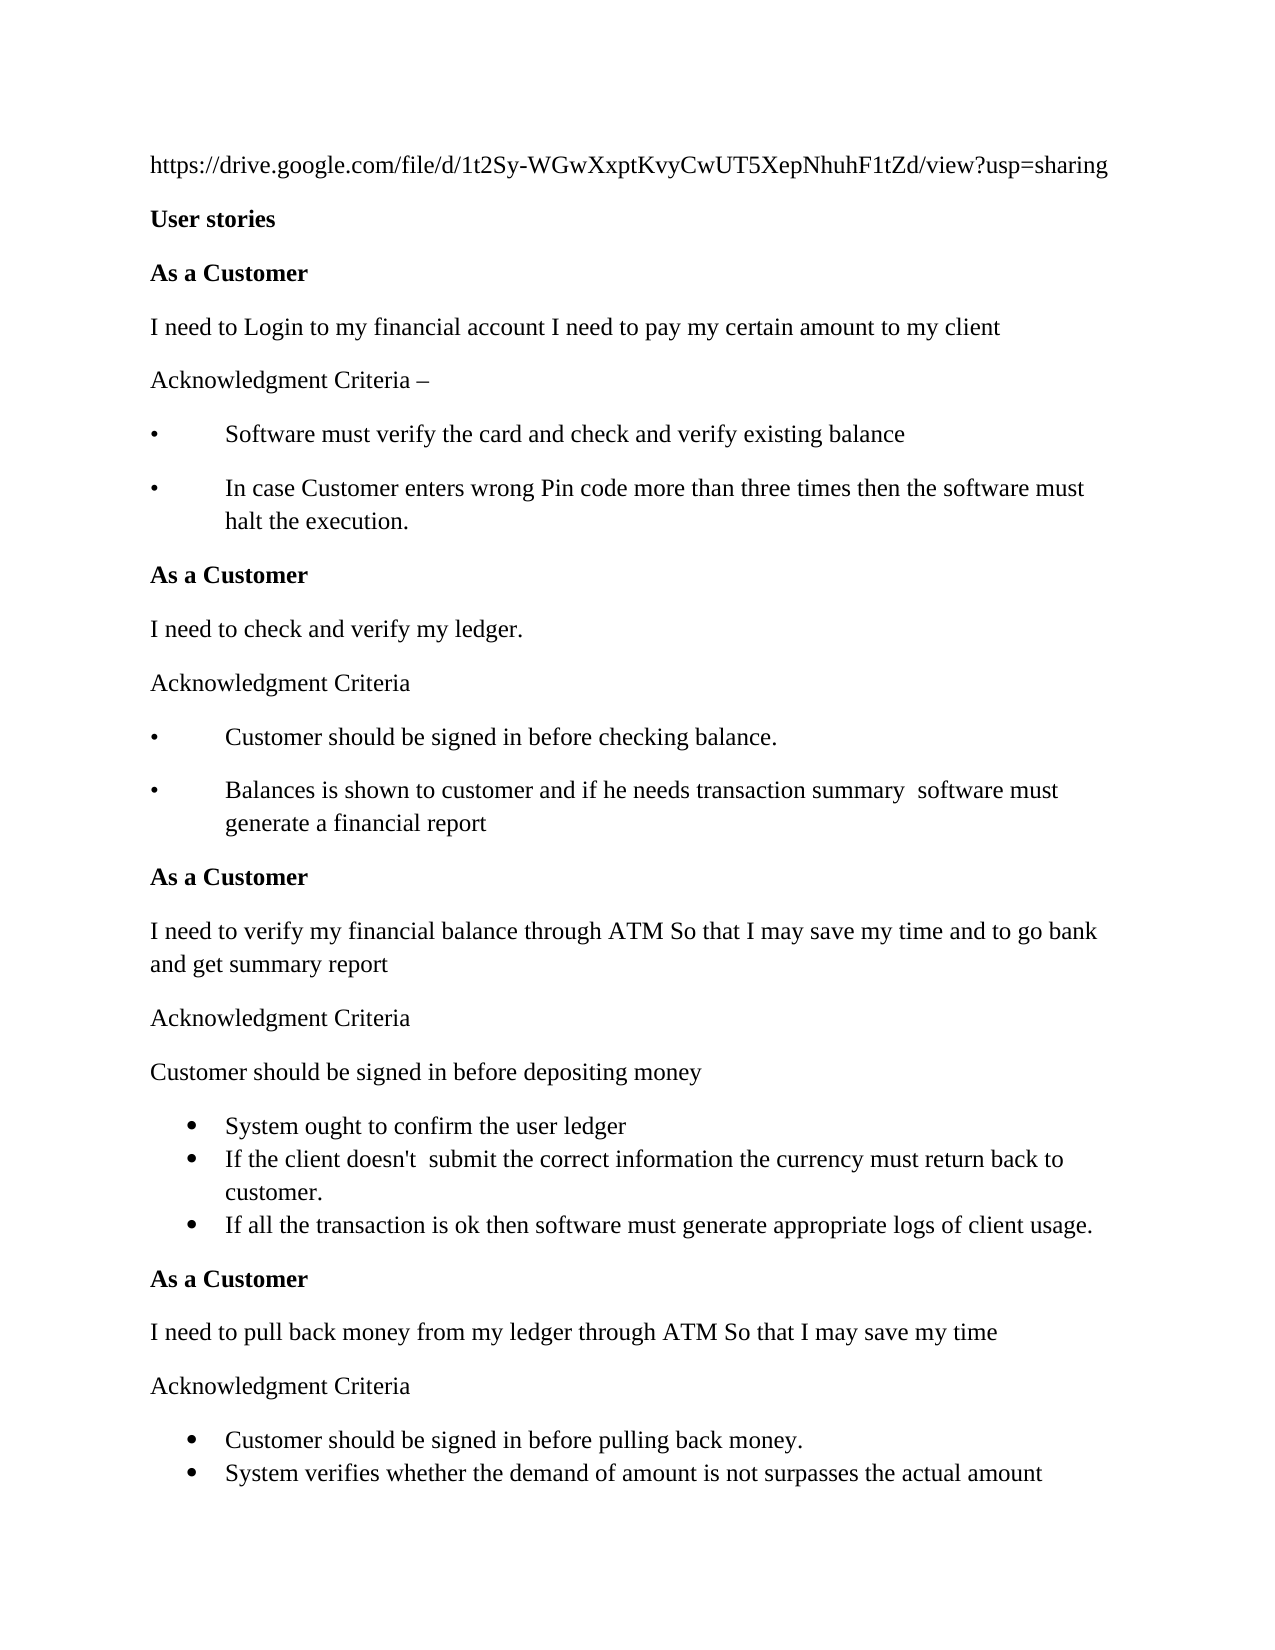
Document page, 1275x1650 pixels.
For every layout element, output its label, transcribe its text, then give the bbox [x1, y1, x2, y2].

text Customer should be signed in before depositing money [150, 1057, 1125, 1086]
list Customer should be signed in before pulling back money. [187, 1425, 1125, 1454]
text I need to check and verify my ledger. [150, 614, 1125, 643]
text Acknowledgment Criteria – [150, 365, 1125, 394]
text As a Customer [150, 258, 1125, 286]
list If all the transaction is ok then software must generate appropriate logs of client usage. [187, 1210, 1125, 1238]
text https://drive.google.com/file/d/1t2Sy-WGwXxptKvyCwUT5XepNhuhF1tZd/view?usp=sharing [150, 150, 1125, 179]
text Acknowledgment Criteria [150, 1003, 1125, 1032]
text I need to pull back money from my ledger through ATM So that I may save my time [150, 1317, 1125, 1346]
list System verifies whether the demand of amount is not surpasses the actual amount [187, 1458, 1125, 1487]
list System ought to confirm the user ledger [187, 1111, 1125, 1139]
text As a Customer [150, 862, 1125, 891]
text • Balances is shown to customer and if he needs transaction summary software must generate a financial report [150, 775, 1125, 837]
text As a Customer [150, 1264, 1125, 1292]
text As a Customer [150, 560, 1125, 589]
text Acknowledgment Criteria [150, 668, 1125, 696]
text User stories [150, 204, 1125, 233]
text Acknowledgment Criteria [150, 1371, 1125, 1400]
text I need to verify my financial balance through ATM So that I may save my time and to go bank and get summary report [150, 916, 1125, 978]
text • Software must verify the card and check and verify existing balance [150, 419, 1125, 448]
text • Customer should be signed in before checking balance. [150, 722, 1125, 750]
text I need to Login to my financial account I need to pay my certain amount to my client [150, 312, 1125, 340]
text • In case Customer enters wrong Pin code more than three times then the software must halt the execution. [150, 473, 1125, 535]
list If the client doesn't submit the correct information the currency must return back to customer. [187, 1144, 1125, 1206]
